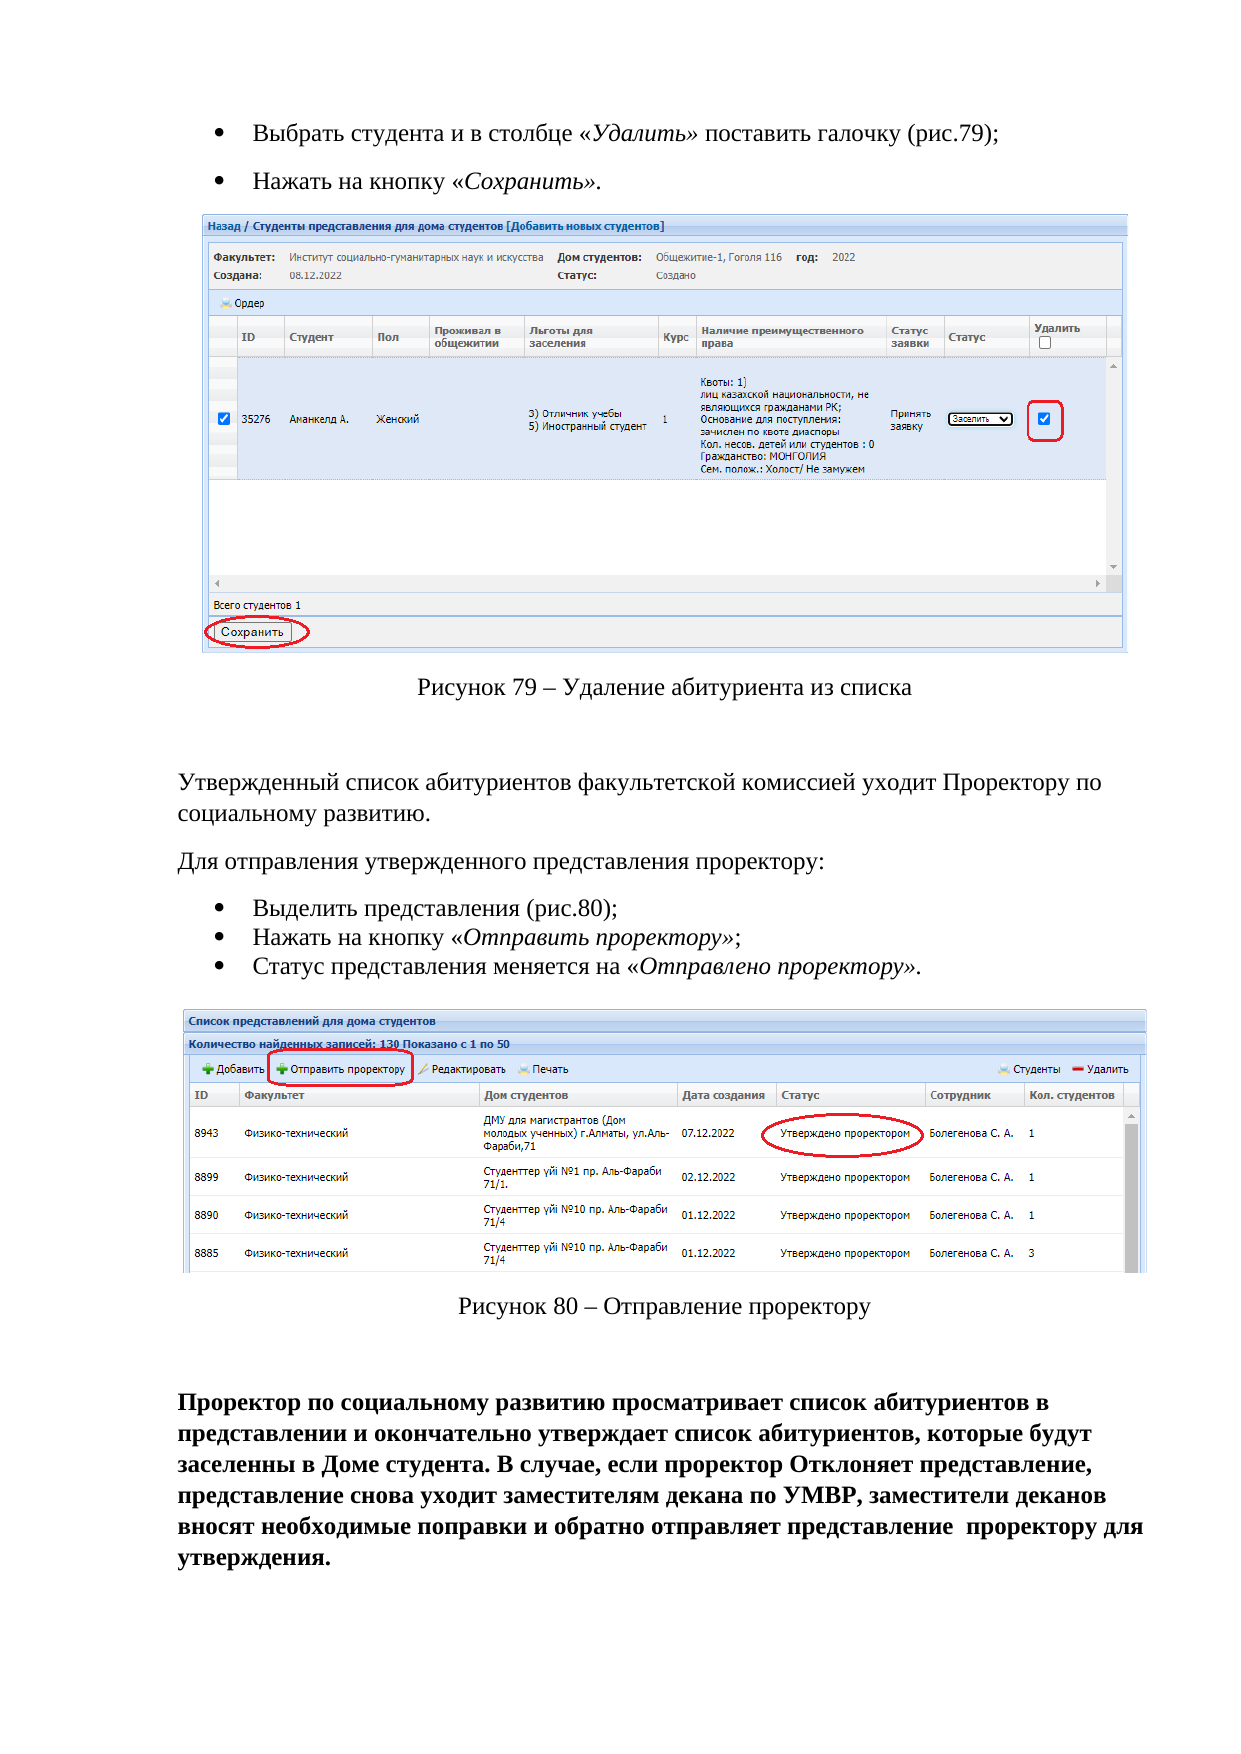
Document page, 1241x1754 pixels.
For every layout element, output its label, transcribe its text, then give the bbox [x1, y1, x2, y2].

list Выбрать студента и в столбце «Удалить» поставить галочку (рис.79); [215, 118, 1152, 147]
text Для отправления утвержденного представления проректору: [177, 846, 1152, 874]
picture [200, 213, 1129, 653]
list Статус представления меняется на «Отправлено проректору». [215, 951, 1152, 980]
text Проректор по социальному развитию просматривает список абитуриентов в представлении и окончательно утверждает список абитуриентов, которые будут заселенны в Доме студента. В случае, если проректор Отклоняет представление, представление снова уходит заместителям декана по УМВР, заместители деканов вносят необходимые поправки и обратно отправляет представление проректору для утверждения. [177, 1387, 1152, 1571]
picture [182, 1008, 1147, 1273]
list Нажать на кнопку «Сохранить». [215, 166, 1152, 194]
list Выделить представления (рис.80); [215, 893, 1152, 922]
text Рисунок 79 – Удаление абитуриента из списка [177, 672, 1152, 700]
text Утвержденный список абитуриентов факультетской комиссией уходит Проректору по социальному развитию. [177, 767, 1152, 827]
list Нажать на кнопку «Отправить проректору»; [215, 922, 1152, 951]
text Рисунок 80 – Отправление проректору [177, 1291, 1152, 1320]
